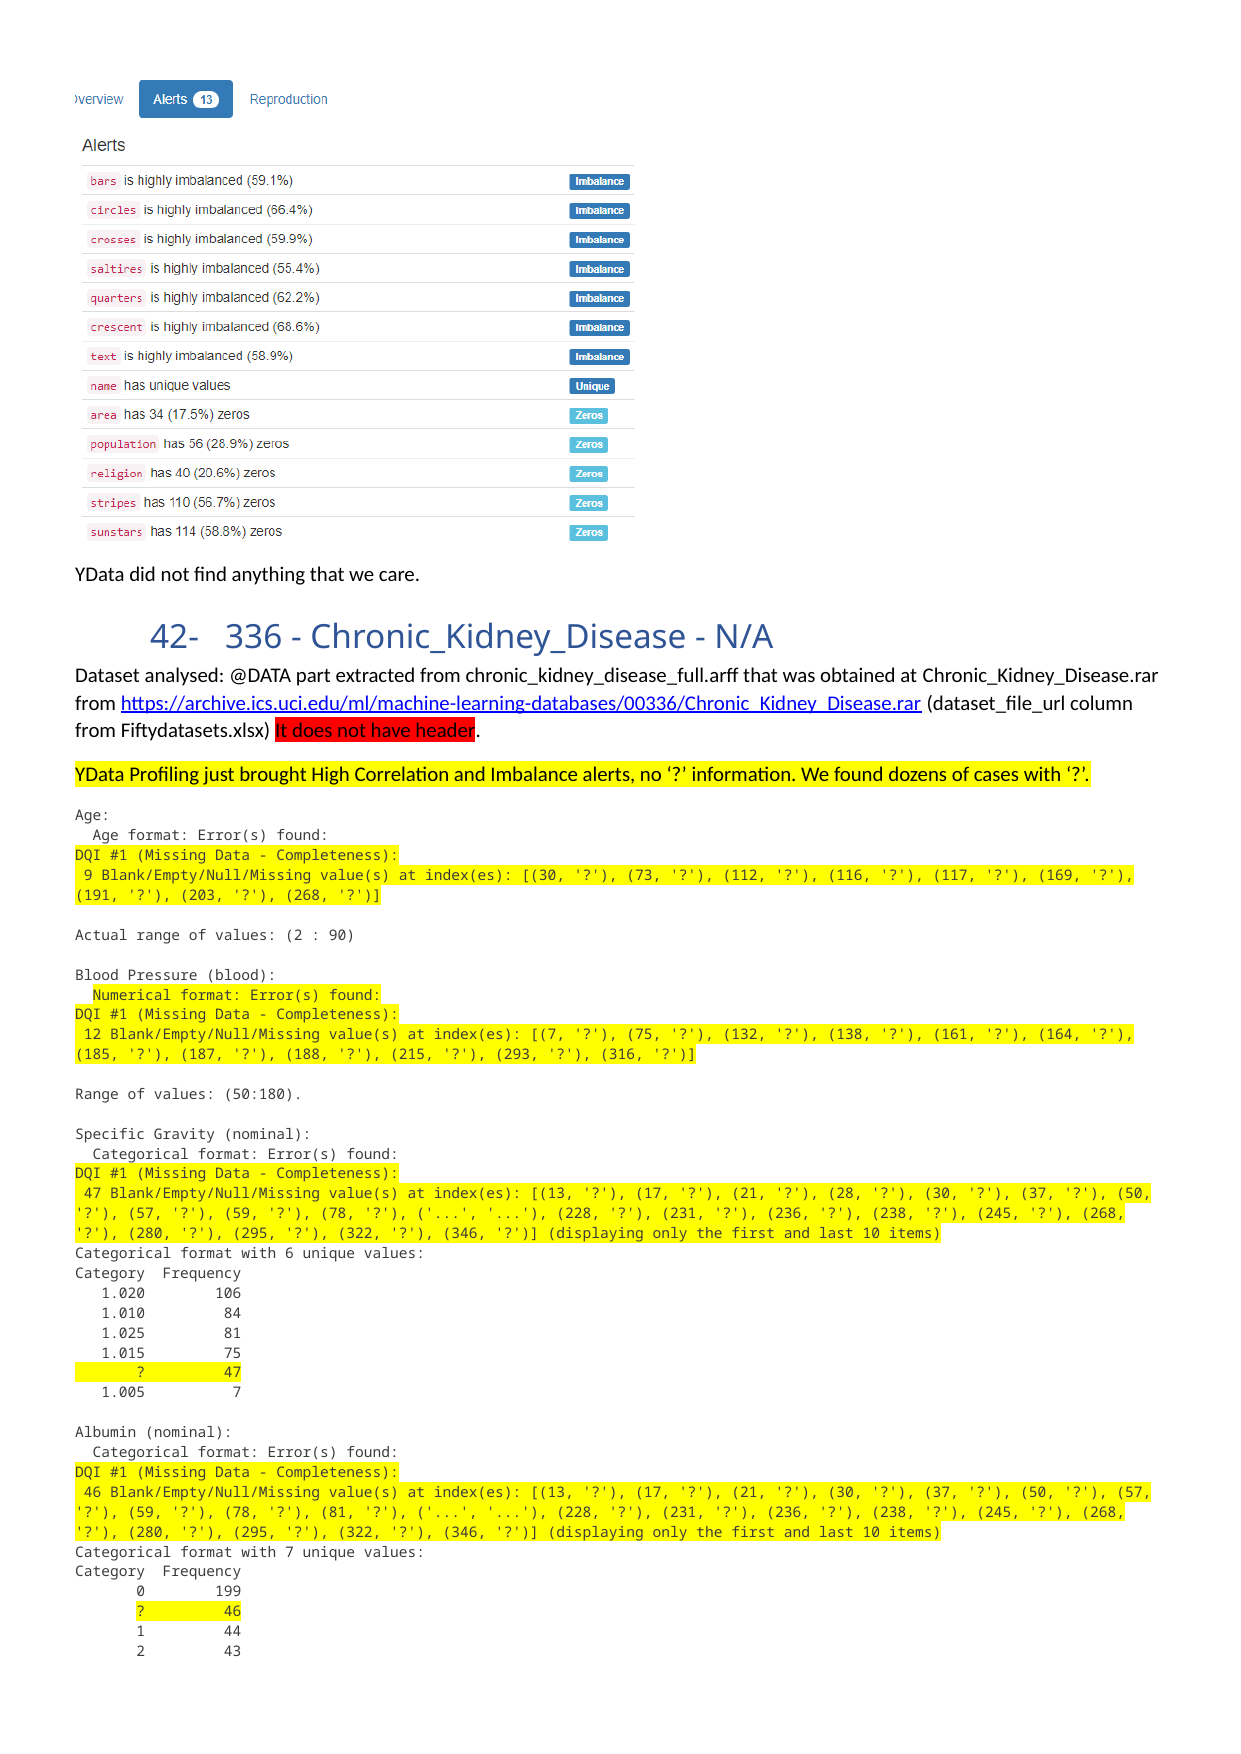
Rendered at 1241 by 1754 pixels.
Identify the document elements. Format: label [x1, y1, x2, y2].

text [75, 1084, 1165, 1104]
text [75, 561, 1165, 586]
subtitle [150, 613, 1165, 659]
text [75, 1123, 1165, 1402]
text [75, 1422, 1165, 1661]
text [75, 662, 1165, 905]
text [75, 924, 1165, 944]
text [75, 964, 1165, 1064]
picture [75, 75, 635, 542]
